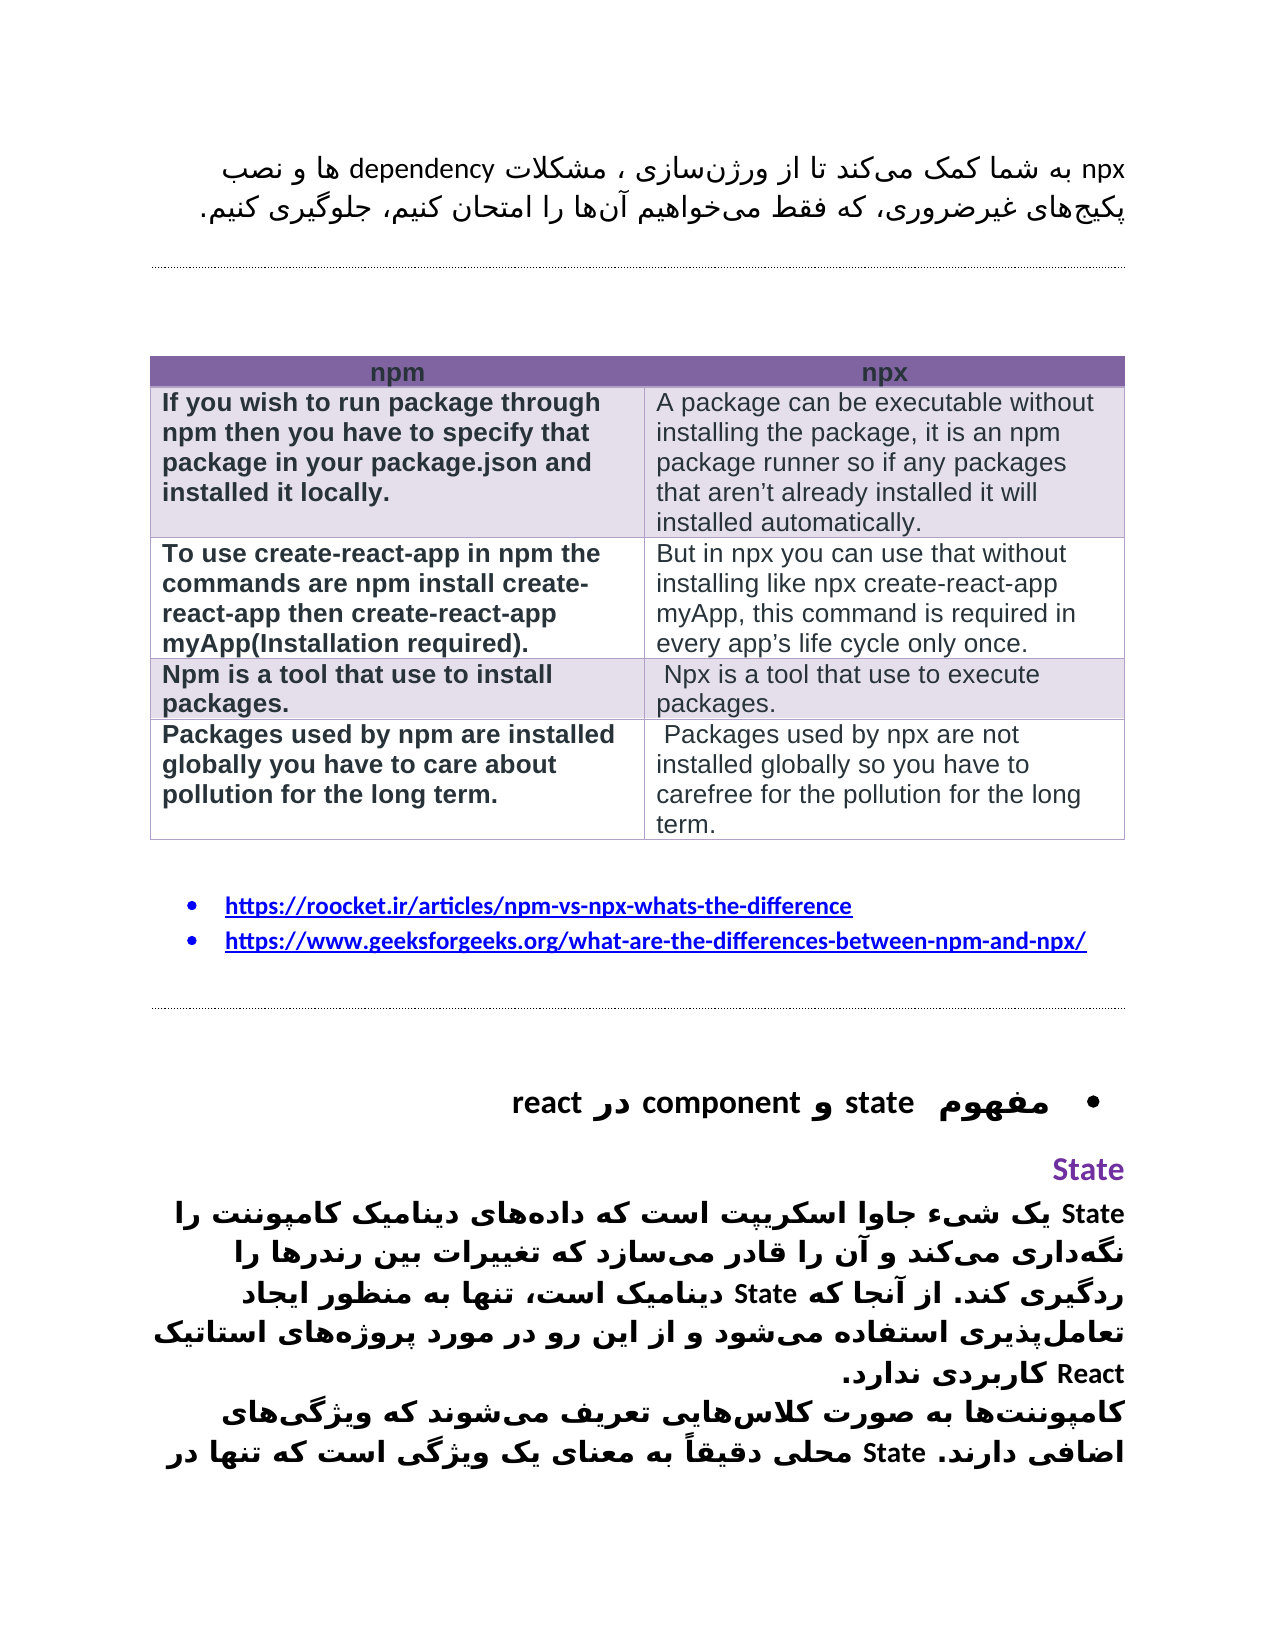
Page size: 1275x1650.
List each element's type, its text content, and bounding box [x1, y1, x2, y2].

list https://roocket.ir/articles/npm-vs-npx-whats-the-difference [187, 890, 1125, 921]
table_cell If you wish to run package through npm then you have to specify that package in your package.json and installed it locally. [151, 388, 644, 537]
table_cell A package can be executable without installing the package, it is an npm package runner so if any packages that aren’t already installed it will installed automatically. [645, 388, 1124, 537]
table_cell Packages used by npx are not installed globally so you have to carefree for the pollution for the long term. [645, 720, 1124, 839]
table_cell Npm is a tool that use to install packages. [151, 659, 644, 718]
text npx به شما کمک می‌کند تا از ورژن‌سازی ، مشکلات dependency ها و نصب پکیج‌های غیرضروری، که فقط می‌خواهیم آن‌ها را امتحان کنیم، جلوگیری کنیم. [150, 150, 1125, 224]
table_cell Npx is a tool that use to execute packages. [645, 659, 1124, 718]
table_header npm [151, 357, 644, 386]
list مفهوم state و component در react [150, 1081, 1087, 1122]
table_cell But in npx you can use that without installing like npx create-react-app myApp, this command is required in every app’s life cycle only once. [645, 538, 1124, 658]
text State یک شیء جاوا اسکریپت است که داده‌های دینامیک کامپوننت را نگه‌داری می‌کند و آن را قادر می‌سازد که تغییرات بین رندرها را ردگیری کند. از آنجا که State دینامیک است، تنها به منظور ایجاد تعامل‌پذیری استفاده می‌شود و از این رو در مورد پروژه‌های استاتیک React کاربردی ندارد. [150, 1195, 1125, 1390]
table_cell To use create-react-app in npm the commands are npm install create-react-app then create-react-app myApp(Installation required). [151, 538, 644, 658]
text State [150, 1148, 1125, 1189]
list https://www.geeksforgeeks.org/what-are-the-differences-between-npm-and-npx/ [187, 925, 1125, 956]
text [150, 1396, 1125, 1470]
table_header npx [645, 357, 1124, 386]
table_cell Packages used by npm are installed globally you have to care about pollution for the long term. [151, 720, 644, 839]
